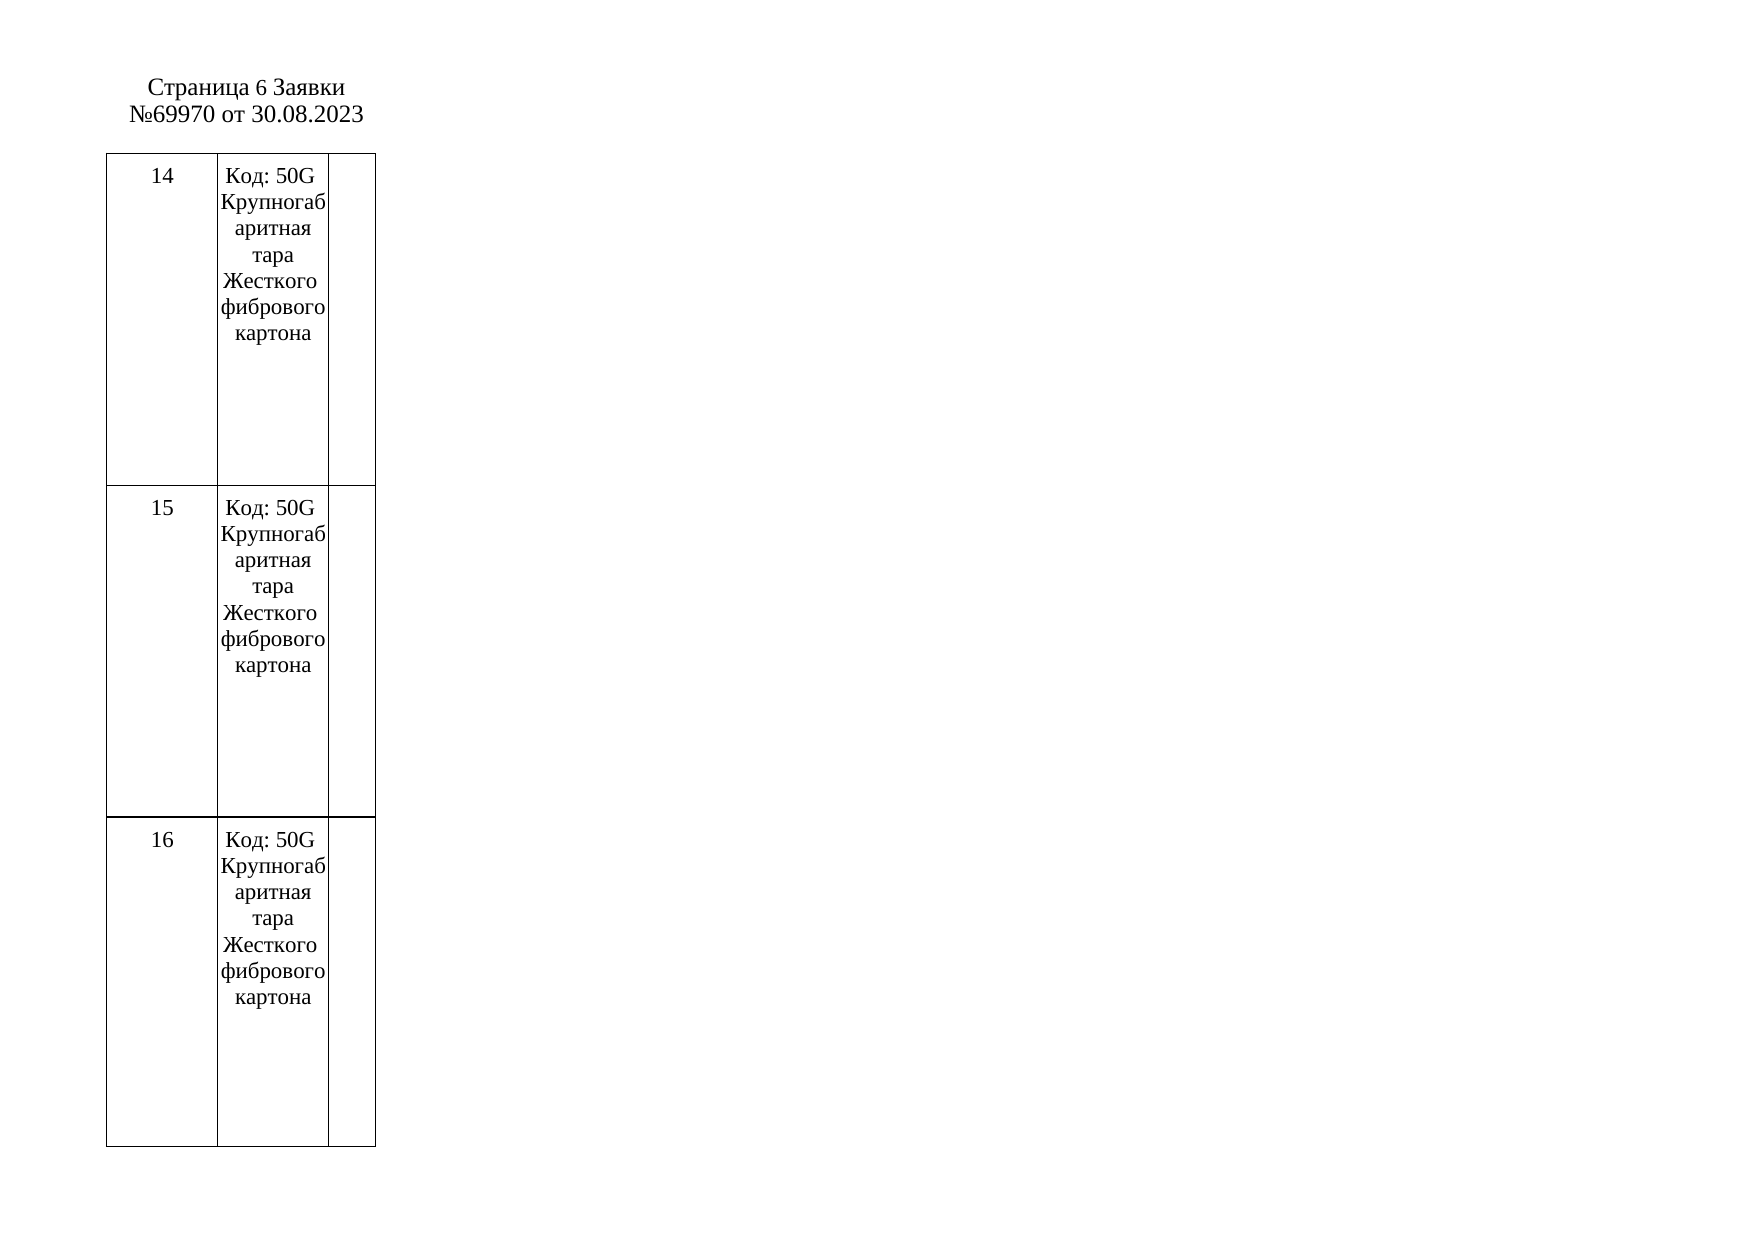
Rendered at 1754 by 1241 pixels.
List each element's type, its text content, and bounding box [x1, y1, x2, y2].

table_header Код: 50G Крупногабаритная тара Жесткого фибрового картона [218, 154, 328, 484]
table_cell 1 [329, 486, 375, 816]
table_cell 15 [107, 486, 217, 816]
table_header 1 [329, 154, 375, 484]
table_header 14 [107, 154, 217, 484]
text Страница 6 Заявки №69970 от 30.08.2023 [117, 73, 376, 128]
table_cell 16 [107, 818, 217, 1146]
table_cell Код: 50G Крупногабаритная тара Жесткого фибрового картона [218, 486, 328, 816]
table_cell 1 [329, 818, 375, 1146]
table_cell Код: 50G Крупногабаритная тара Жесткого фибрового картона [218, 818, 328, 1146]
